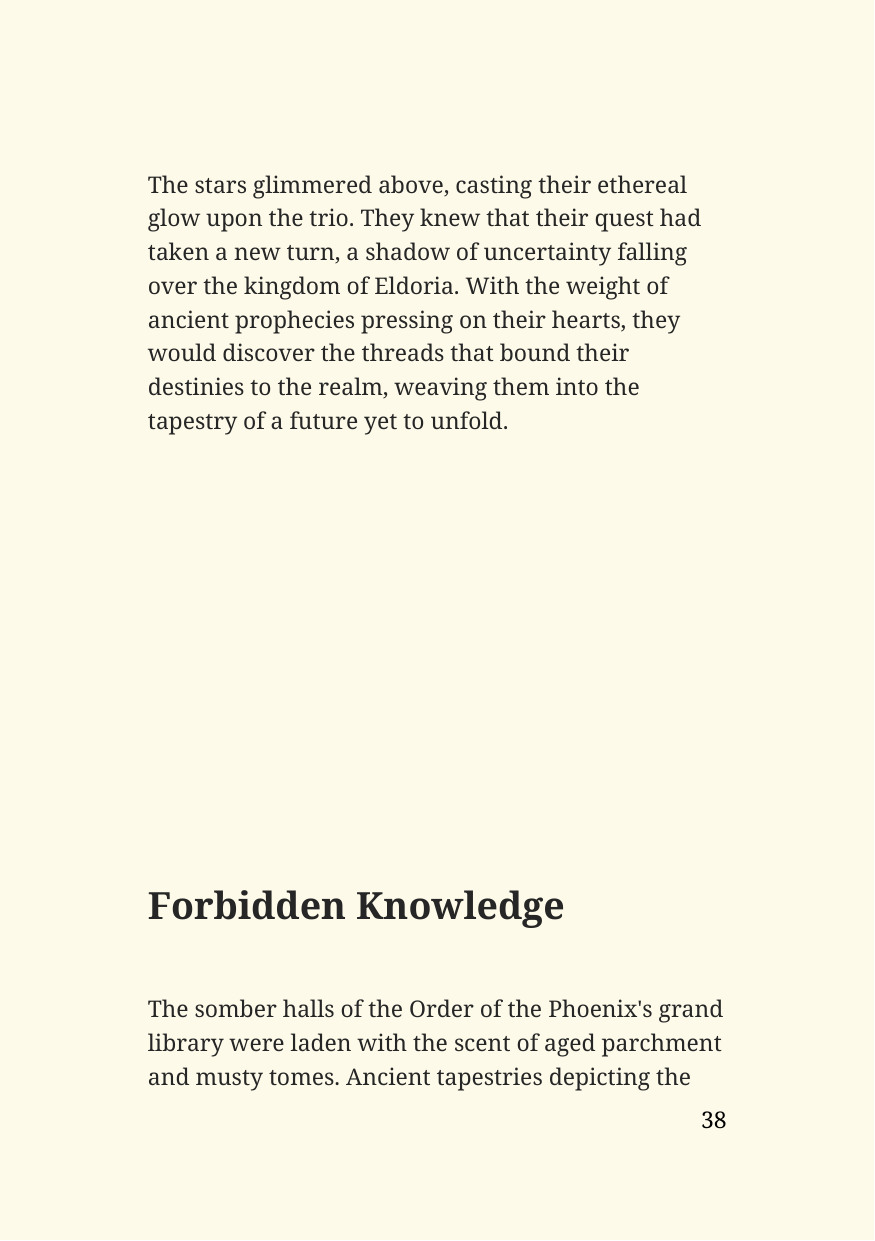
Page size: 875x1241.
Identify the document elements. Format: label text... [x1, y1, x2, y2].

text The stars glimmered above, casting their ethereal glow upon the trio. They knew that their quest had taken a new turn, a shadow of uncertainty falling over the kingdom of Eldoria. With the weight of ancient prophecies pressing on their hearts, they would discover the threads that bound their destinies to the realm, weaving them into the tapestry of a future yet to unfold. [148, 168, 726, 436]
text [148, 993, 726, 1092]
subtitle Forbidden Knowledge [148, 879, 726, 930]
